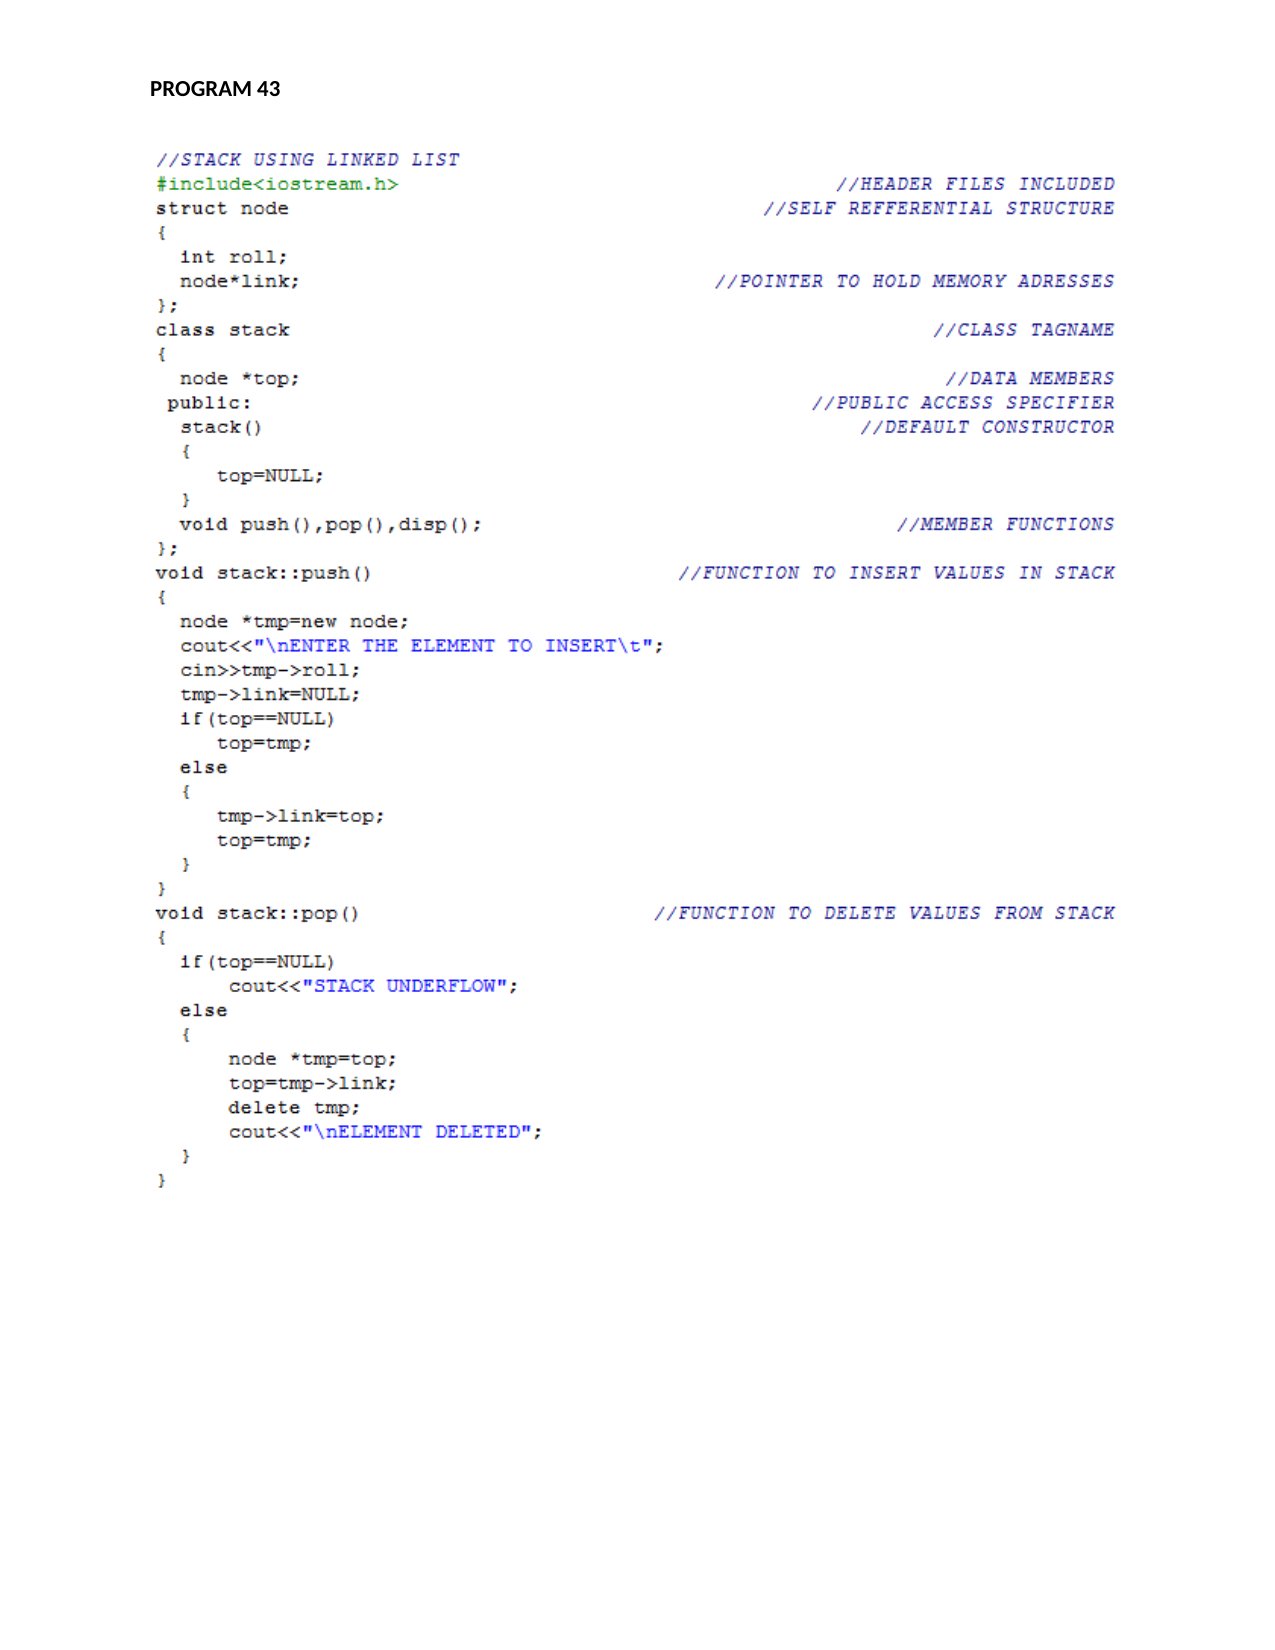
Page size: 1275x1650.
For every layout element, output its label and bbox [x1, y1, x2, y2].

picture [150, 150, 1124, 1191]
